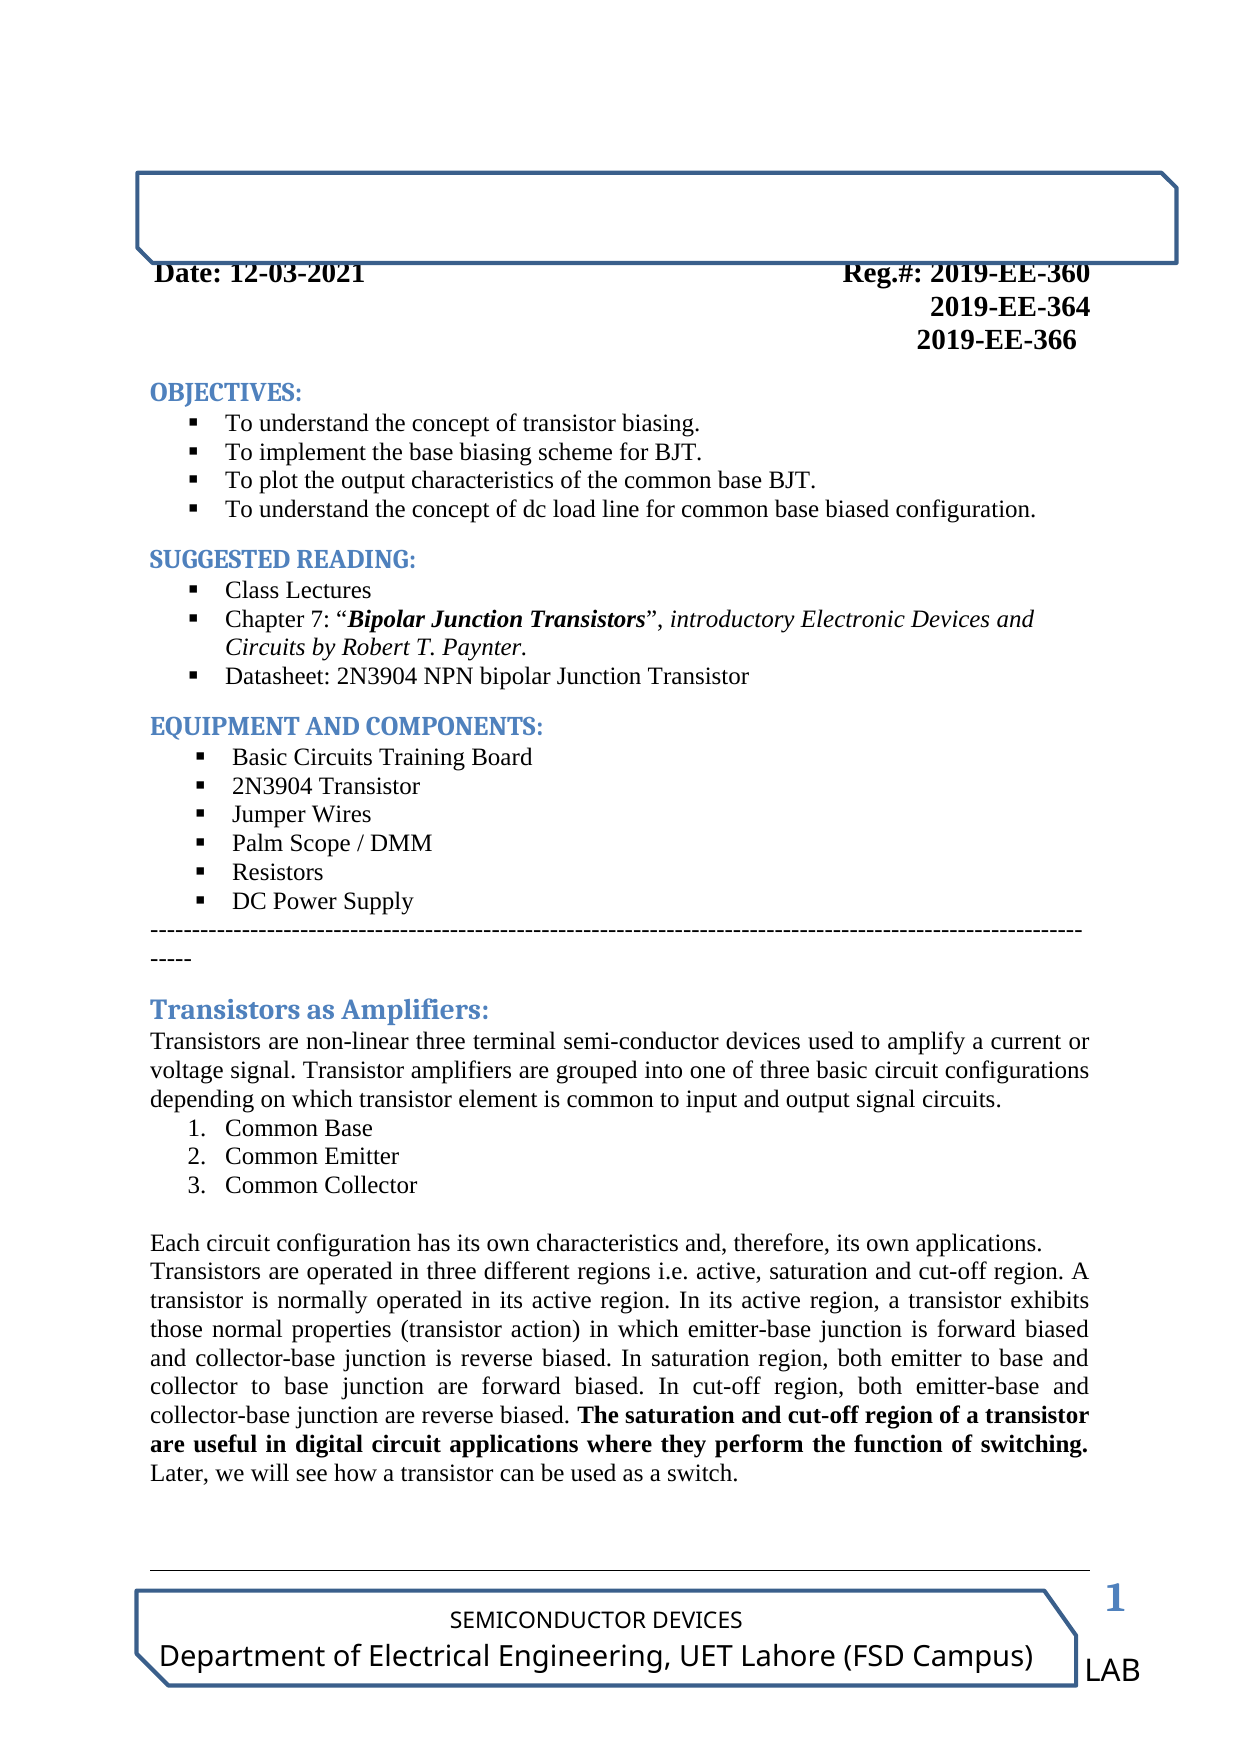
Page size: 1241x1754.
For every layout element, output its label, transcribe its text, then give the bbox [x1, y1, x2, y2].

text Date: 12-03-2021 Reg.#: 2019-EE-360 [150, 265, 1090, 289]
list Resistors [194, 857, 1090, 886]
text 2019-EE-366 [150, 322, 1090, 356]
list Class Lectures [187, 575, 1090, 604]
list Common Emitter [187, 1141, 1090, 1170]
subtitle EQUIPMENT AND COMPONENTS: [150, 711, 1090, 742]
list Jumper Wires [194, 799, 1090, 828]
subtitle To understand the concept of transistor biasing. [187, 408, 1090, 437]
list Transistors are operated in three different regions i.e. active, saturation and cut-off region. A transistor is normally operated in its active region. In its active region, a transistor exhibits those normal properties (transistor action) in which emitter-base junction is forward biased and collector-base junction is reverse biased. In saturation region, both emitter to base and collector to base junction are forward biased. In cut-off region, both emitter-base and collector-base junction are reverse biased. The saturation and cut-off region of a transistor are useful in digital circuit applications where they perform the function of switching. Later, we will see how a transistor can be used as a switch. [150, 1256, 1090, 1486]
list Chapter 7: “Bipolar Junction Transistors”, introductory Electronic Devices and Circuits by Robert T. Paynter. [187, 604, 1090, 661]
list Basic Circuits Training Board [194, 742, 1090, 771]
subtitle SUGGESTED READING: [150, 544, 1090, 575]
list Datasheet: 2N3904 NPN bipolar Junction Transistor [187, 661, 1090, 690]
subtitle Transistors as Amplifiers: [150, 993, 1090, 1026]
list Each circuit configuration has its own characteristics and, therefore, its own applications. [150, 1228, 1090, 1256]
list DC Power Supply [194, 886, 1090, 914]
text 2019-EE-364 [150, 289, 1090, 322]
list To implement the base biasing scheme for BJT. [187, 437, 1090, 466]
list 2N3904 Transistor [194, 771, 1090, 799]
list To understand the concept of dc load line for common base biased configuration. [187, 494, 1090, 523]
list Common Base [187, 1113, 1090, 1141]
list --------------------------------------------------------------------------------------------------------------------- [150, 914, 1090, 972]
subtitle Transistors are non-linear three terminal semi-conductor devices used to amplify a current or voltage signal. Transistor amplifiers are grouped into one of three basic circuit configurations depending on which transistor element is common to input and output signal circuits. [150, 1026, 1090, 1113]
list Common Collector [187, 1170, 1090, 1199]
subtitle OBJECTIVES: [150, 377, 1090, 408]
list To plot the output characteristics of the common base BJT. [187, 466, 1090, 494]
list Palm Scope / DMM [194, 828, 1090, 857]
